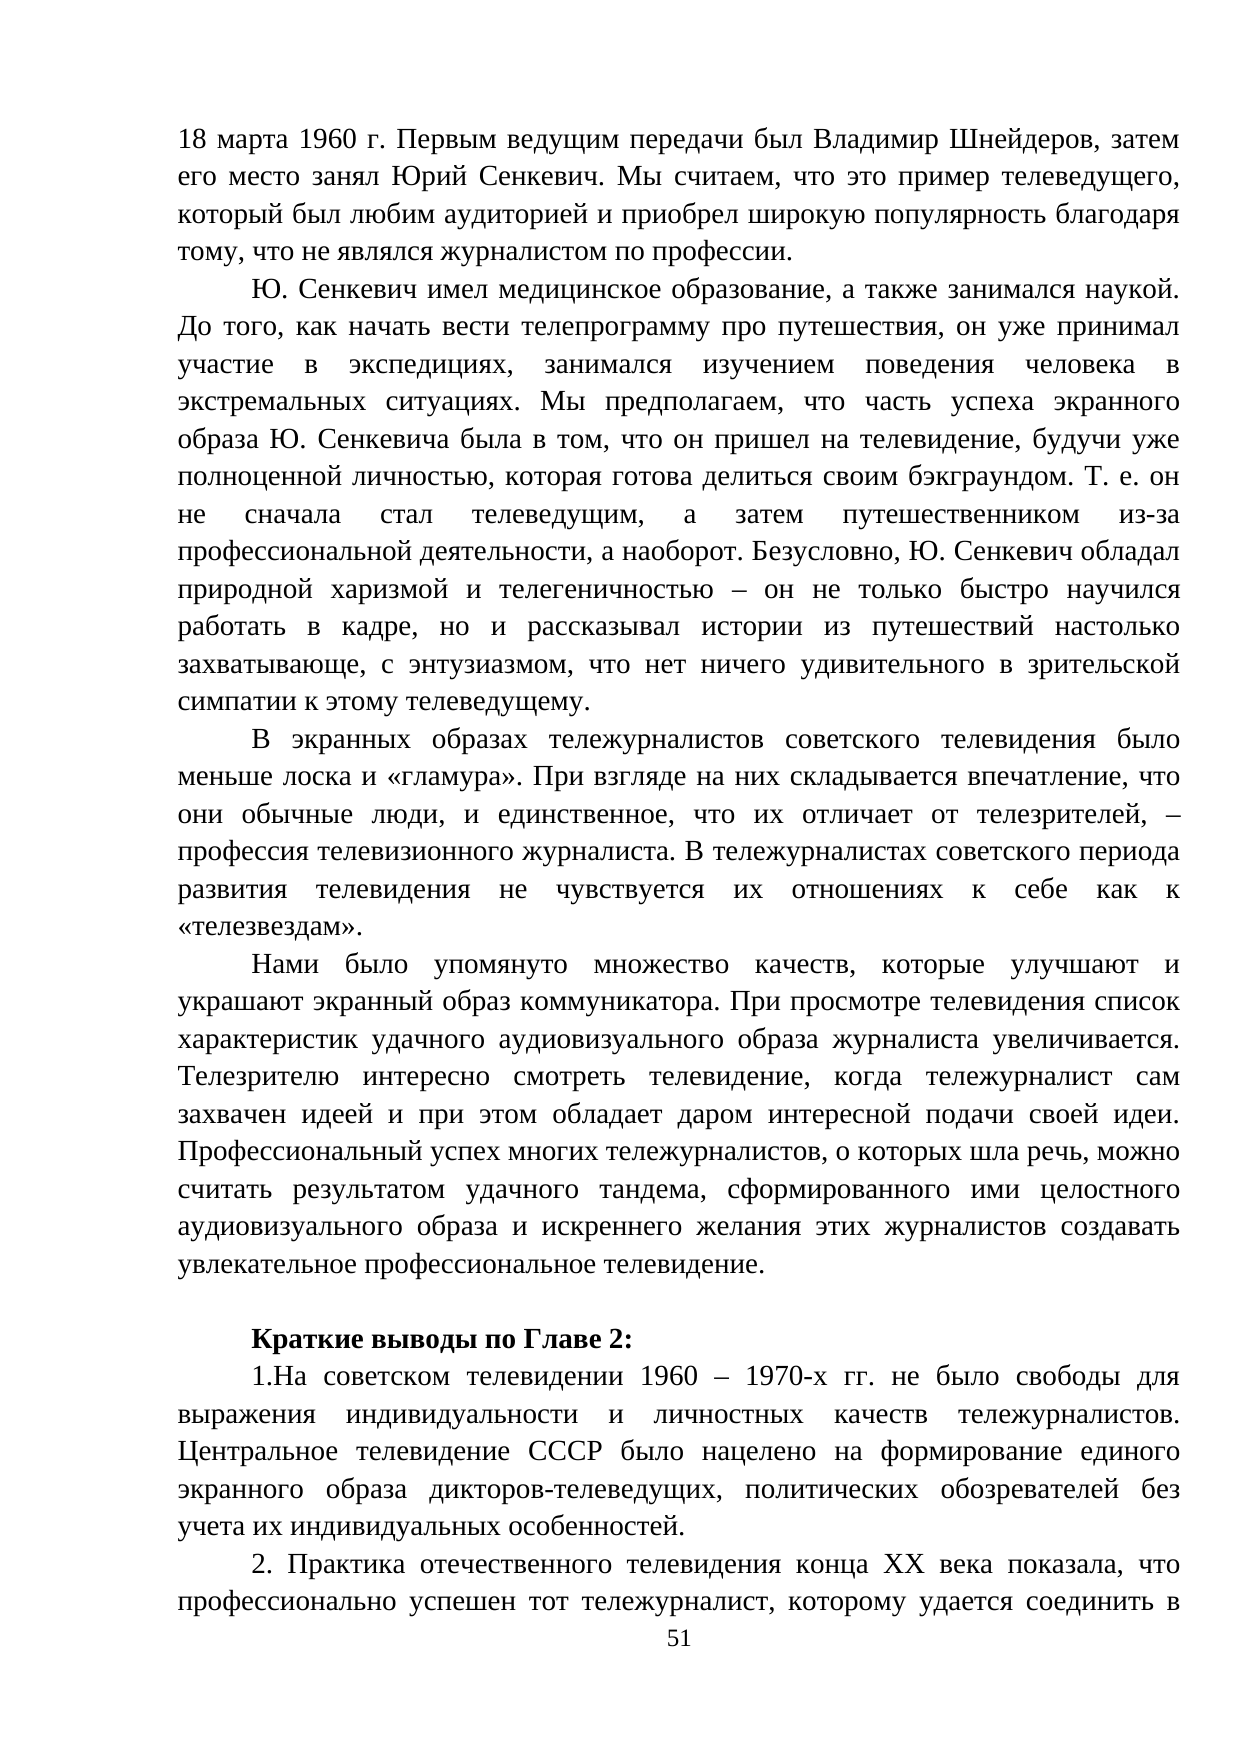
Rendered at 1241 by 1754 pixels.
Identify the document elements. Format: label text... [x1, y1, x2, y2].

text 1.На советском телевидении 1960 – 1970-х гг. не было свободы для выражения индивидуальности и личностных качеств тележурналистов. Центральное телевидение СССР было нацелено на формирование единого экранного образа дикторов-телеведущих, политических обозревателей без учета их индивидуальных особенностей. [177, 1504, 1181, 1543]
text 1.На советском телевидении 1960 – 1970-х гг. не было свободы для выражения индивидуальности и личностных качеств тележурналистов. Центральное телевидение СССР было нацелено на формирование единого экранного образа дикторов-телеведущих, политических обозревателей без учета их индивидуальных особенностей. [177, 1356, 1181, 1433]
text В экранных образах тележурналистов советского телевидения было меньше лоска и «гламура». При взгляде на них складывается впечатление, что они обычные люди, и единственное, что их отличает от телезрителей, – профессия телевизионного журналиста. В тележурналистах советского периода развития телевидения не чувствуется их отношениях к себе как к «телезвездам». [177, 718, 1181, 943]
text Ю. Сенкевич имел медицинское образование, а также занимался наукой. До того, как начать вести телепрограмму про путешествия, он уже принимал участие в экспедициях, занимался изучением поведения человека в экстремальных ситуациях. Мы предполагаем, что часть успеха экранного образа Ю. Сенкевича была в том, что он пришел на телевидение, будучи уже полноценной личностью, которая готова делиться своим бэкграундом. Т. е. он не сначала стал телеведущим, а затем путешественником из-за профессиональной деятельности, а наоборот. Безусловно, Ю. Сенкевич обладал природной харизмой и телегеничностью – он не только быстро научился работать в кадре, но и рассказывал истории из путешествий настолько захватывающе, с энтузиазмом, что нет ничего удивительного в зрительской симпатии к этому телеведущему. [177, 268, 1181, 718]
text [177, 1543, 1181, 1583]
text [177, 118, 1181, 268]
text Нами было упомянуто множество качеств, которые улучшают и украшают экранный образ коммуникатора. При просмотре телевидения список характеристик удачного аудиовизуального образа журналиста увеличивается. Телезрителю интересно смотреть телевидение, когда тележурналист сам захвачен идеей и при этом обладает даром интересной подачи своей идеи. Профессиональный успех многих тележурналистов, о которых шла речь, можно считать результатом удачного тандема, сформированного ими целостного аудиовизуального образа и искреннего желания этих журналистов создавать увлекательное профессиональное телевидение. [177, 943, 1181, 1281]
text Краткие выводы по Главе 2: [177, 1318, 1181, 1356]
